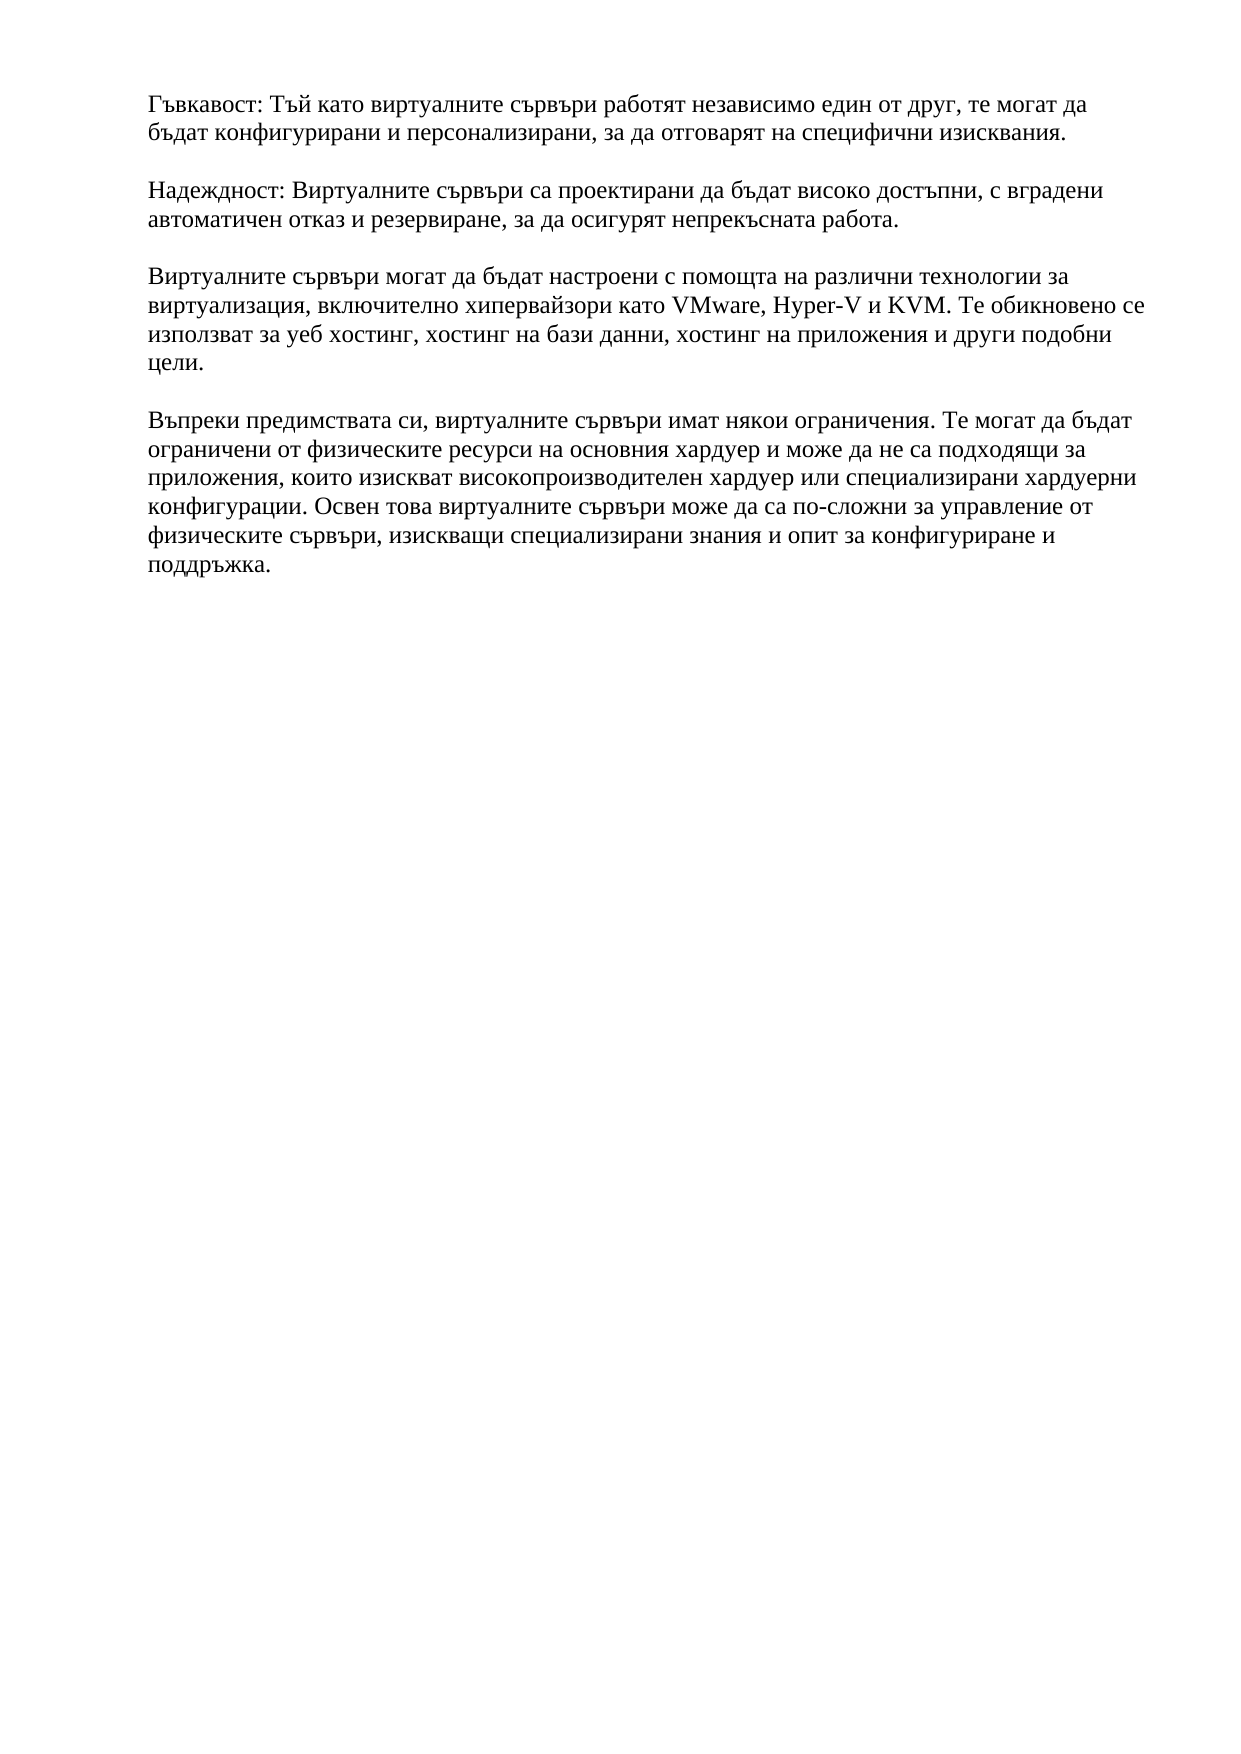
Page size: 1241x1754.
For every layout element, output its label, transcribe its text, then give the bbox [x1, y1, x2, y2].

text Надеждност: Виртуалните сървъри са проектирани да бъдат високо достъпни, с вградени автоматичен отказ и резервиране, за да осигурят непрекъсната работа. [148, 175, 1152, 232]
text Гъвкавост: Тъй като виртуалните сървъри работят независимо един от друг, те могат да бъдат конфигурирани и персонализирани, за да отговарят на специфични изисквания. [148, 89, 1152, 146]
text Въпреки предимствата си, виртуалните сървъри имат някои ограничения. Те могат да бъдат ограничени от физическите ресурси на основния хардуер и може да не са подходящи за приложения, които изискват високопроизводителен хардуер или специализирани хардуерни конфигурации. Освен това виртуалните сървъри може да са по-сложни за управление от физическите сървъри, изискващи специализирани знания и опит за конфигуриране и поддръжка. [148, 405, 1152, 577]
text Виртуалните сървъри могат да бъдат настроени с помощта на различни технологии за виртуализация, включително хипервайзори като VMware, Hyper-V и KVM. Те обикновено се използват за уеб хостинг, хостинг на бази данни, хостинг на приложения и други подобни цели. [148, 261, 1152, 376]
